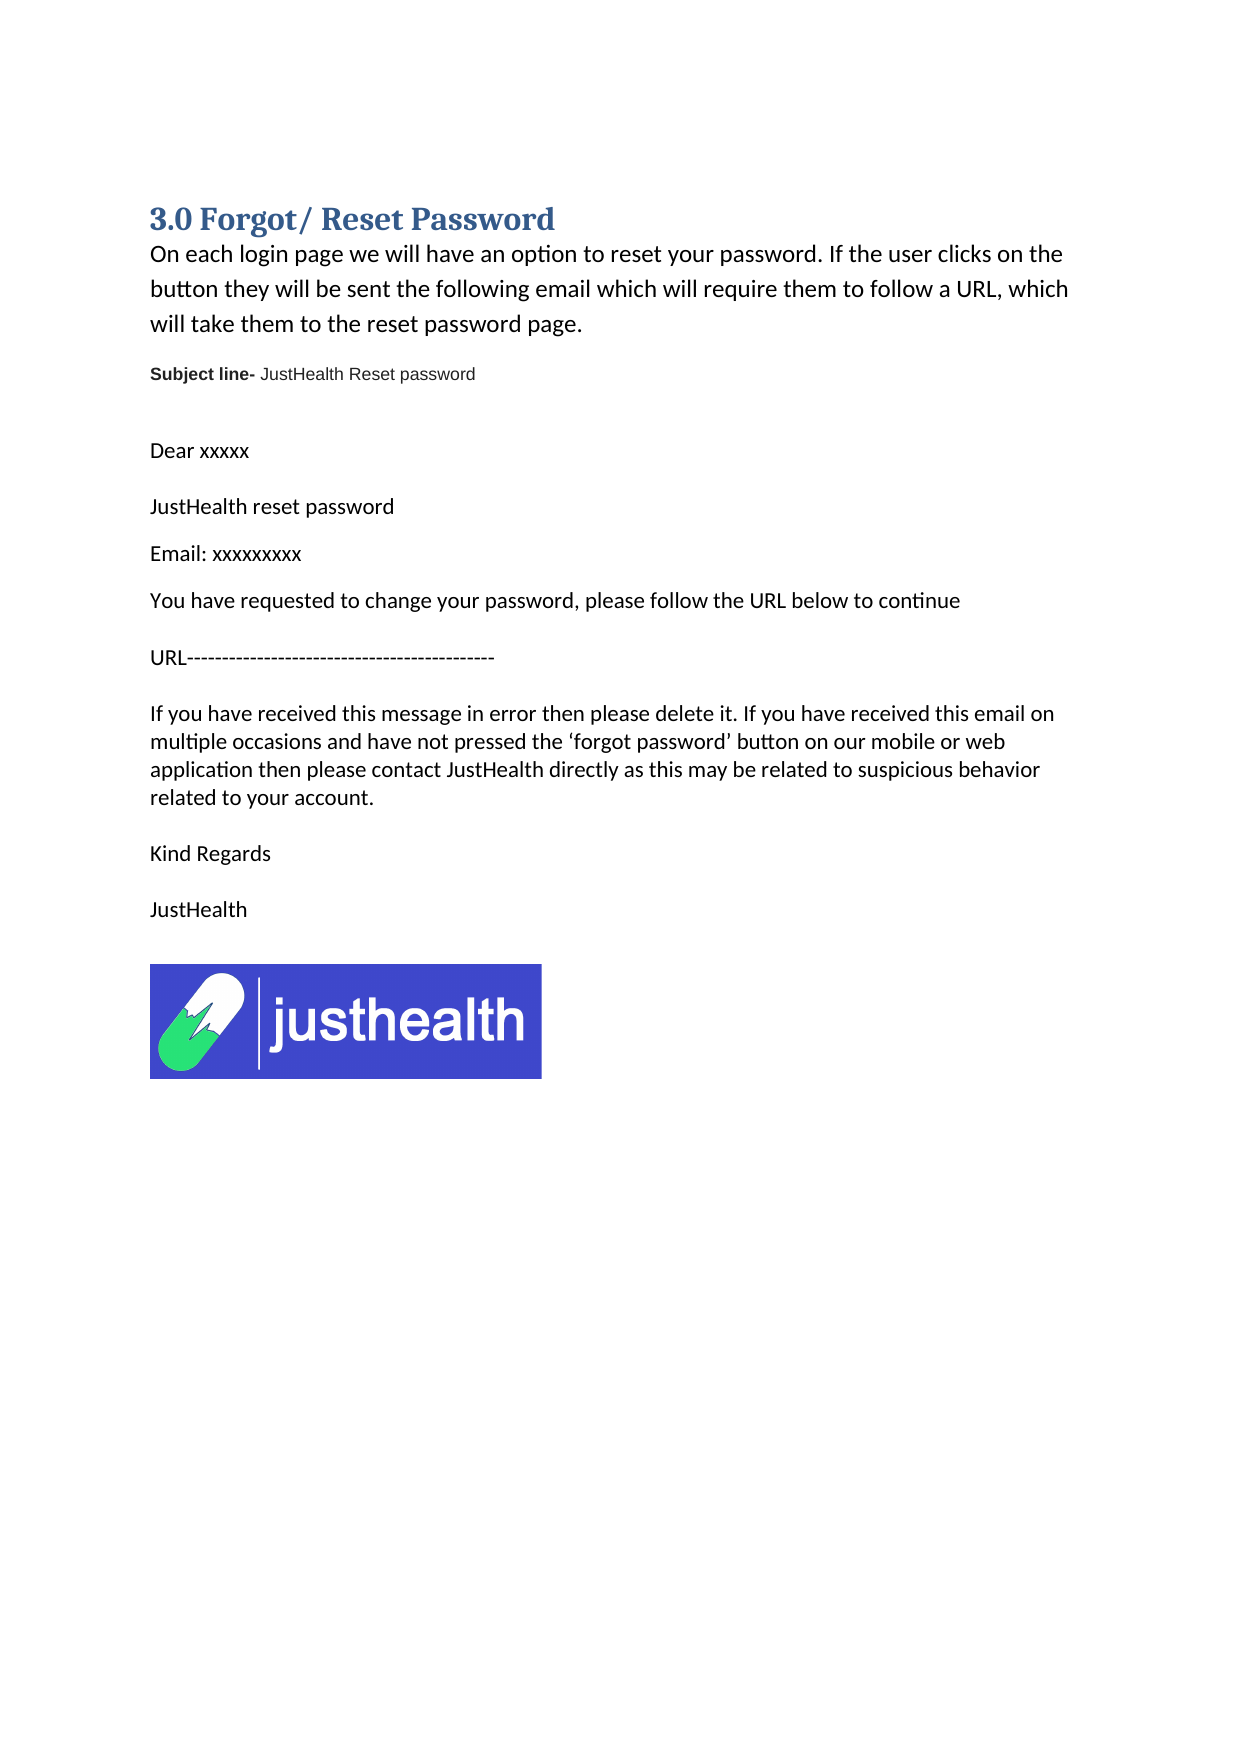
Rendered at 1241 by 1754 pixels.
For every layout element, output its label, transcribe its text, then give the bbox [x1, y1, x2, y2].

text Email: xxxxxxxxx [150, 539, 1090, 568]
text JustHealth reset password [150, 492, 1090, 521]
text Dear xxxxx [150, 436, 1090, 464]
text Kind Regards [150, 839, 1090, 867]
text You have requested to change your password, please follow the URL below to continue [150, 587, 1090, 615]
text On each login page we will have an option to reset your password. If the user clicks on the button they will be sent the following email which will require them to follow a URL, which will take them to the reset password page. [150, 238, 1090, 339]
subtitle 3.0 Forgot/ Reset Password [150, 200, 1090, 238]
picture [150, 964, 542, 1079]
text If you have received this message in error then please delete it. If you have received this email on multiple occasions and have not pressed the ‘forgot password’ button on our mobile or web application then please contact JustHealth directly as this may be related to suspicious behavior related to your account. [150, 699, 1090, 811]
text URL-------------------------------------------- [150, 615, 1090, 671]
text JustHealth [150, 895, 1090, 923]
text Subject line- JustHealth Reset password [150, 364, 1090, 384]
